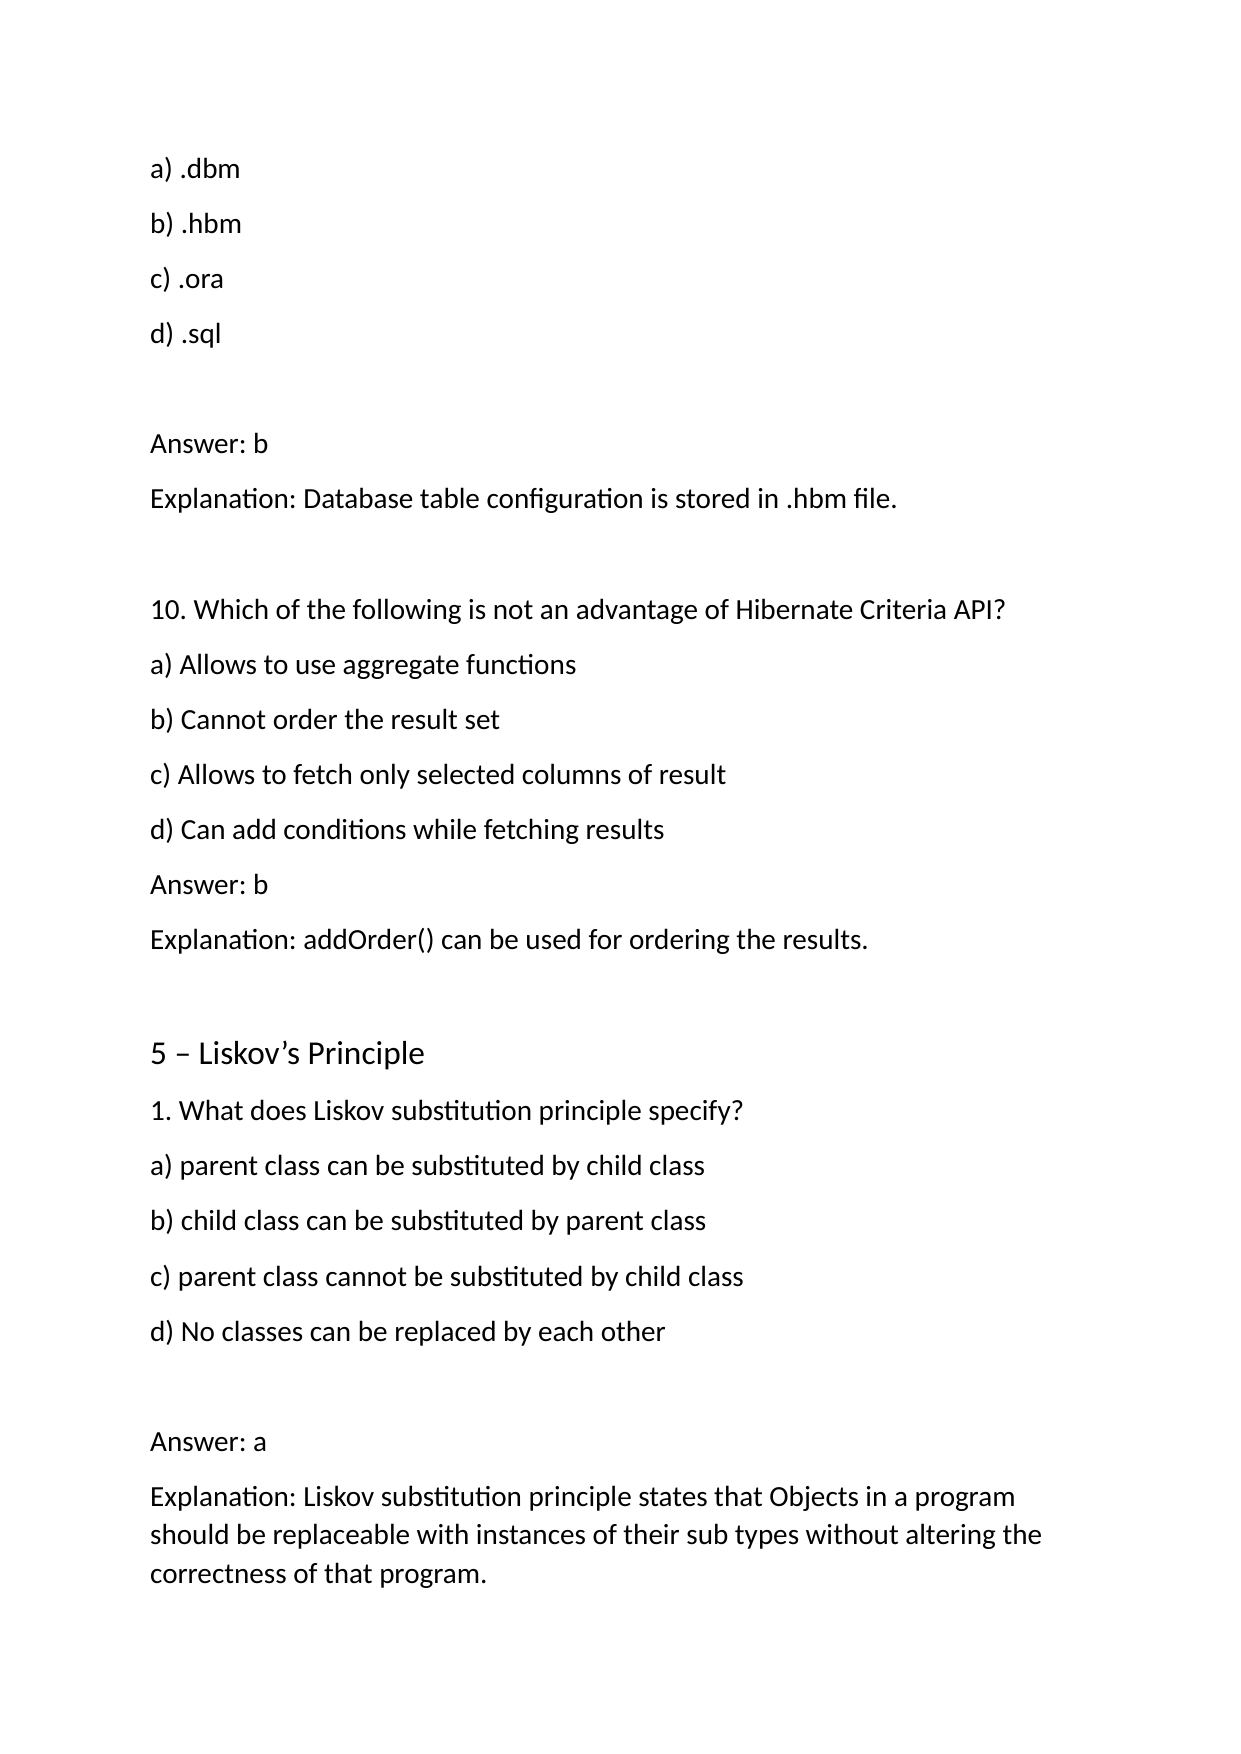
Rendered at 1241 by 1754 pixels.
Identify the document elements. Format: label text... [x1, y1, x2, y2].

text b) .hbm [150, 205, 1090, 241]
text d) .sql [150, 315, 1090, 351]
text a) parent class can be substituted by child class [150, 1147, 1090, 1183]
text Explanation: Database table configuration is stored in .hbm file. [150, 481, 1090, 516]
text c) Allows to fetch only selected columns of result [150, 756, 1090, 792]
text Explanation: addOrder() can be used for ordering the results. [150, 921, 1090, 957]
text d) No classes can be replaced by each other [150, 1313, 1090, 1348]
text 5 – Liskov’s Principle [150, 1032, 1090, 1072]
text Answer: b [150, 866, 1090, 902]
text Explanation: Liskov substitution principle states that Objects in a program should be replaceable with instances of their sub types without altering the correctness of that program. [150, 1478, 1090, 1591]
text Answer: b [150, 426, 1090, 461]
text a) .dbm [150, 150, 1090, 186]
text d) Can add conditions while fetching results [150, 811, 1090, 847]
text Answer: a [150, 1423, 1090, 1458]
text b) Cannot order the result set [150, 701, 1090, 737]
text a) Allows to use aggregate functions [150, 646, 1090, 682]
text 1. What does Liskov substitution principle specify? [150, 1092, 1090, 1128]
text 10. Which of the following is not an advantage of Hibernate Criteria API? [150, 591, 1090, 626]
text c) parent class cannot be substituted by child class [150, 1258, 1090, 1293]
text c) .ora [150, 260, 1090, 296]
text b) child class can be substituted by parent class [150, 1202, 1090, 1238]
